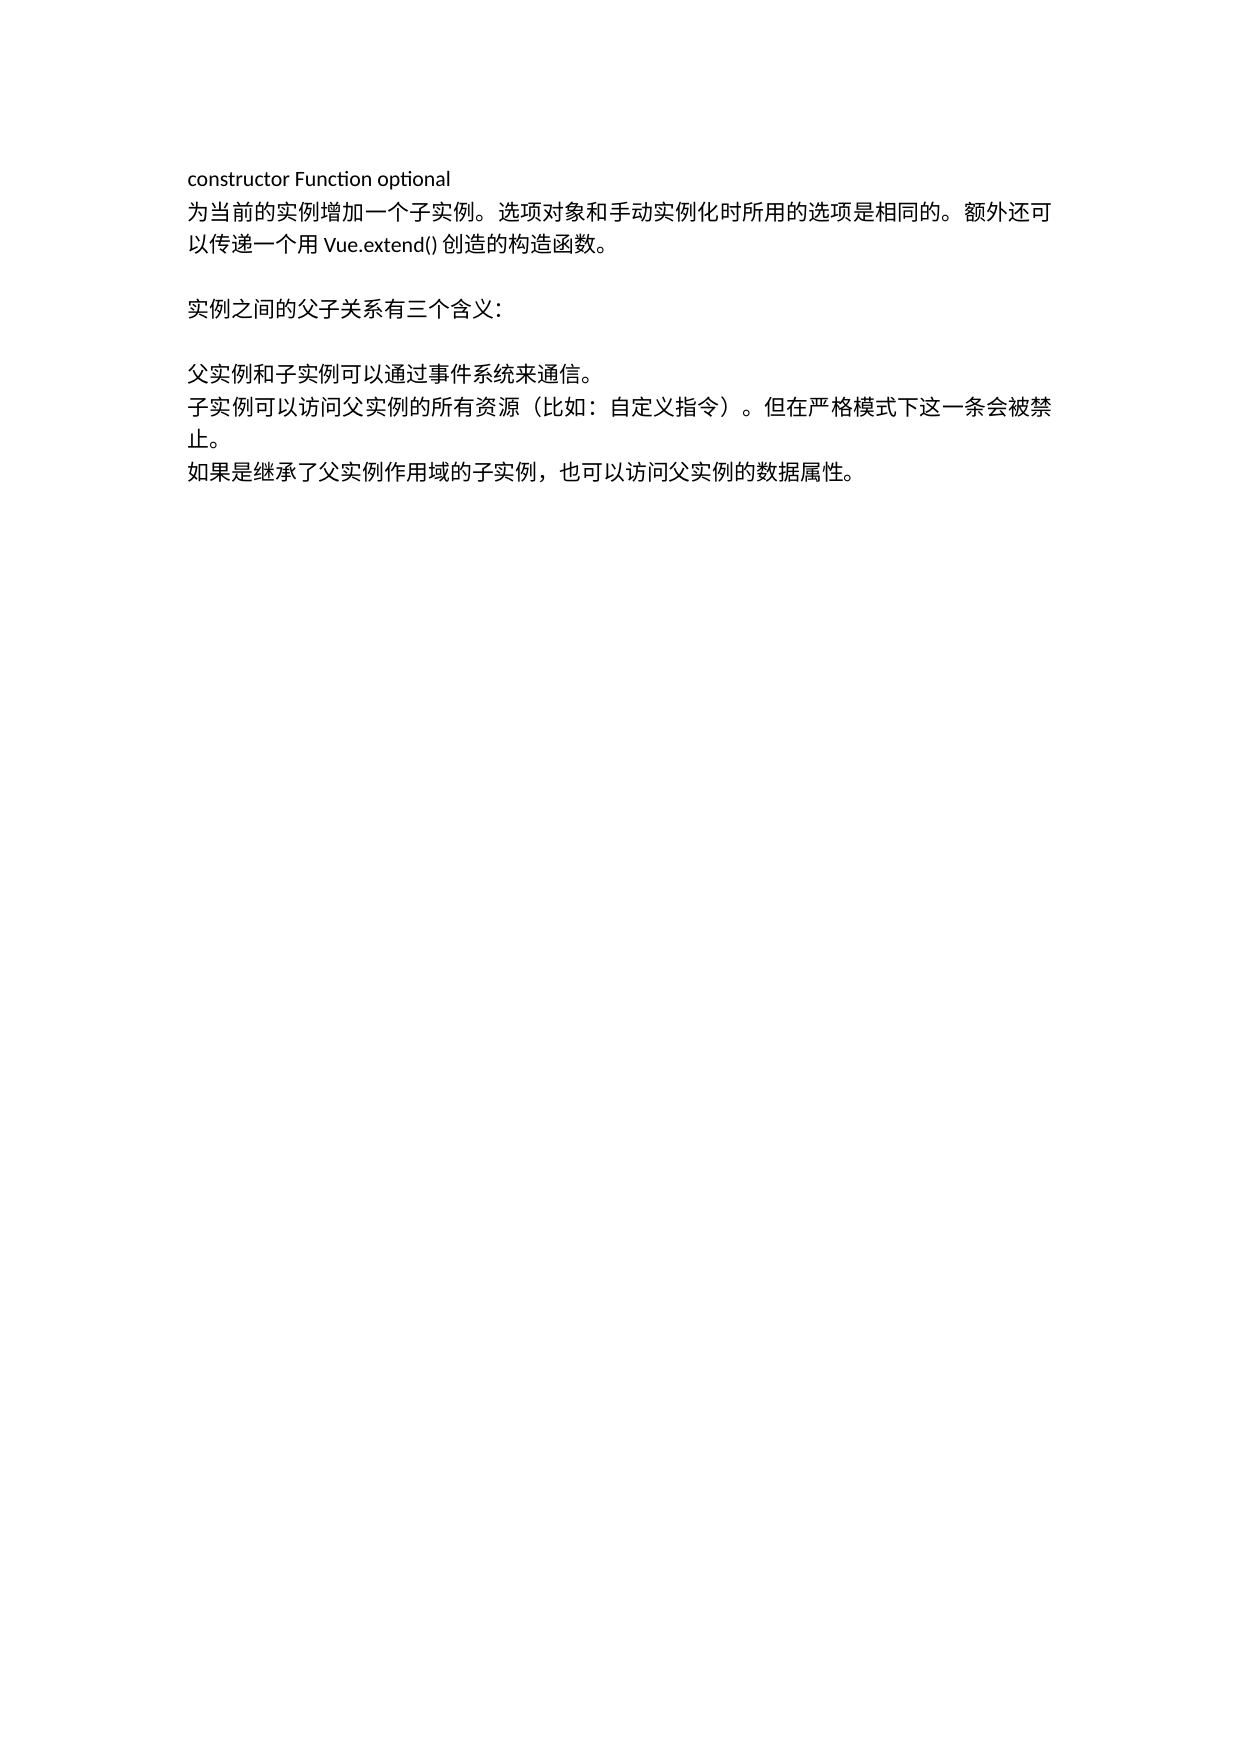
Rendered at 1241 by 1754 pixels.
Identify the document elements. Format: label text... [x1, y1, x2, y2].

text constructor Function optional [187, 162, 1053, 194]
text 为当前的实例增加一个子实例。选项对象和手动实例化时所用的选项是相同的。额外还可以传递一个用 Vue.extend() 创造的构造函数。 [187, 194, 1053, 259]
text 实例之间的父子关系有三个含义： [187, 292, 1053, 324]
text 如果是继承了父实例作用域的子实例，也可以访问父实例的数据属性。 [187, 454, 1053, 487]
text 父实例和子实例可以通过事件系统来通信。 [187, 357, 1053, 389]
text 子实例可以访问父实例的所有资源（比如：自定义指令）。但在严格模式下这一条会被禁止。 [187, 389, 1053, 454]
